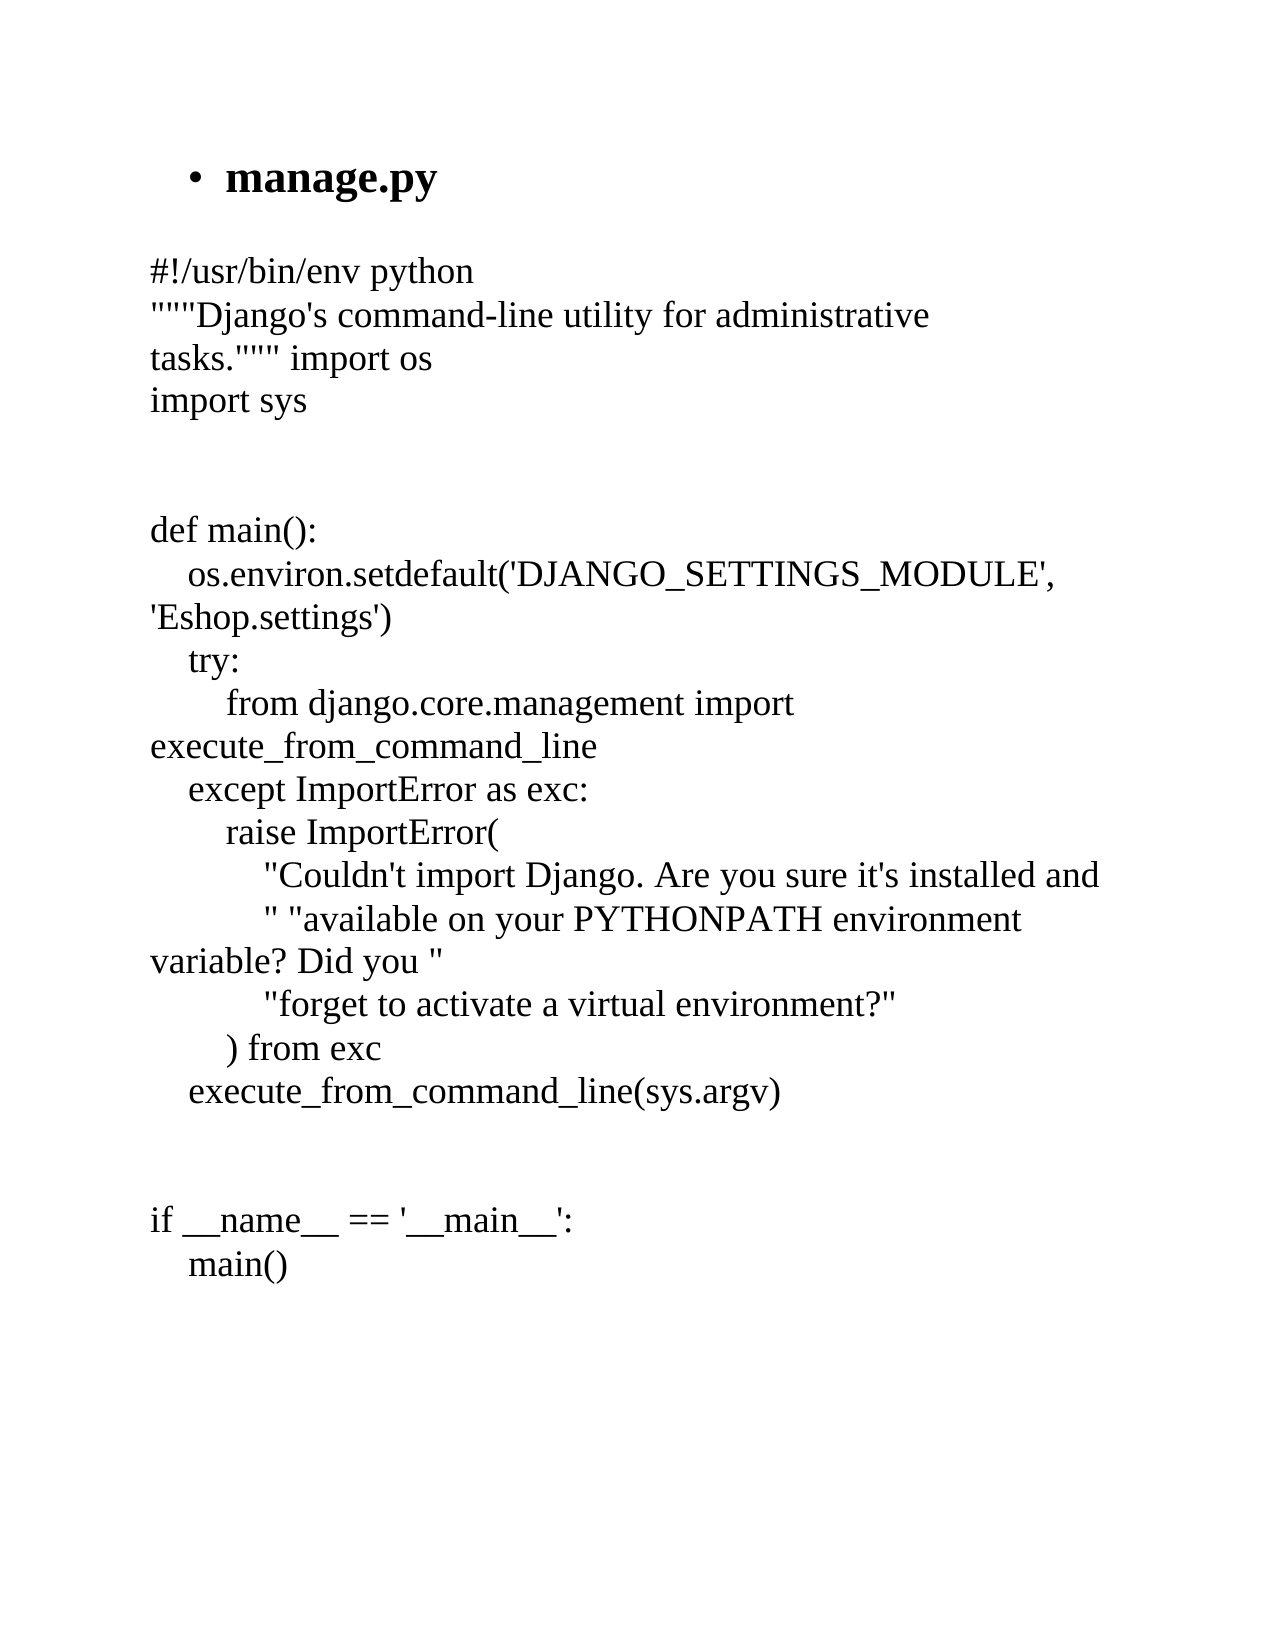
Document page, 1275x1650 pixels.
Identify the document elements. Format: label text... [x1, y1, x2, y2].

text if __name__ == '__main__': main() [150, 1198, 574, 1284]
text def main(): os.environ.setdefault('DJANGO_SETTINGS_MODULE', [150, 508, 1135, 594]
text from django.core.management import execute_from_command_line [150, 680, 794, 767]
text "forget to activate a virtual environment?" [263, 982, 1135, 1025]
subtitle manage.py [187, 150, 1135, 202]
text variable? Did you " [150, 939, 1135, 982]
text #!/usr/bin/env python [150, 249, 1135, 293]
text except ImportError as exc: raise ImportError( [188, 767, 589, 853]
text import sys [150, 379, 1135, 421]
text "Couldn't import Django. Are you sure it's installed and " "available on your PYTHONPATH environment [263, 853, 1123, 939]
text ) from exc execute_from_command_line(sys.argv) [188, 1025, 962, 1112]
text """Django's command-line utility for administrative tasks.""" import os [150, 293, 1069, 379]
text 'Eshop.settings') try: [150, 594, 394, 680]
